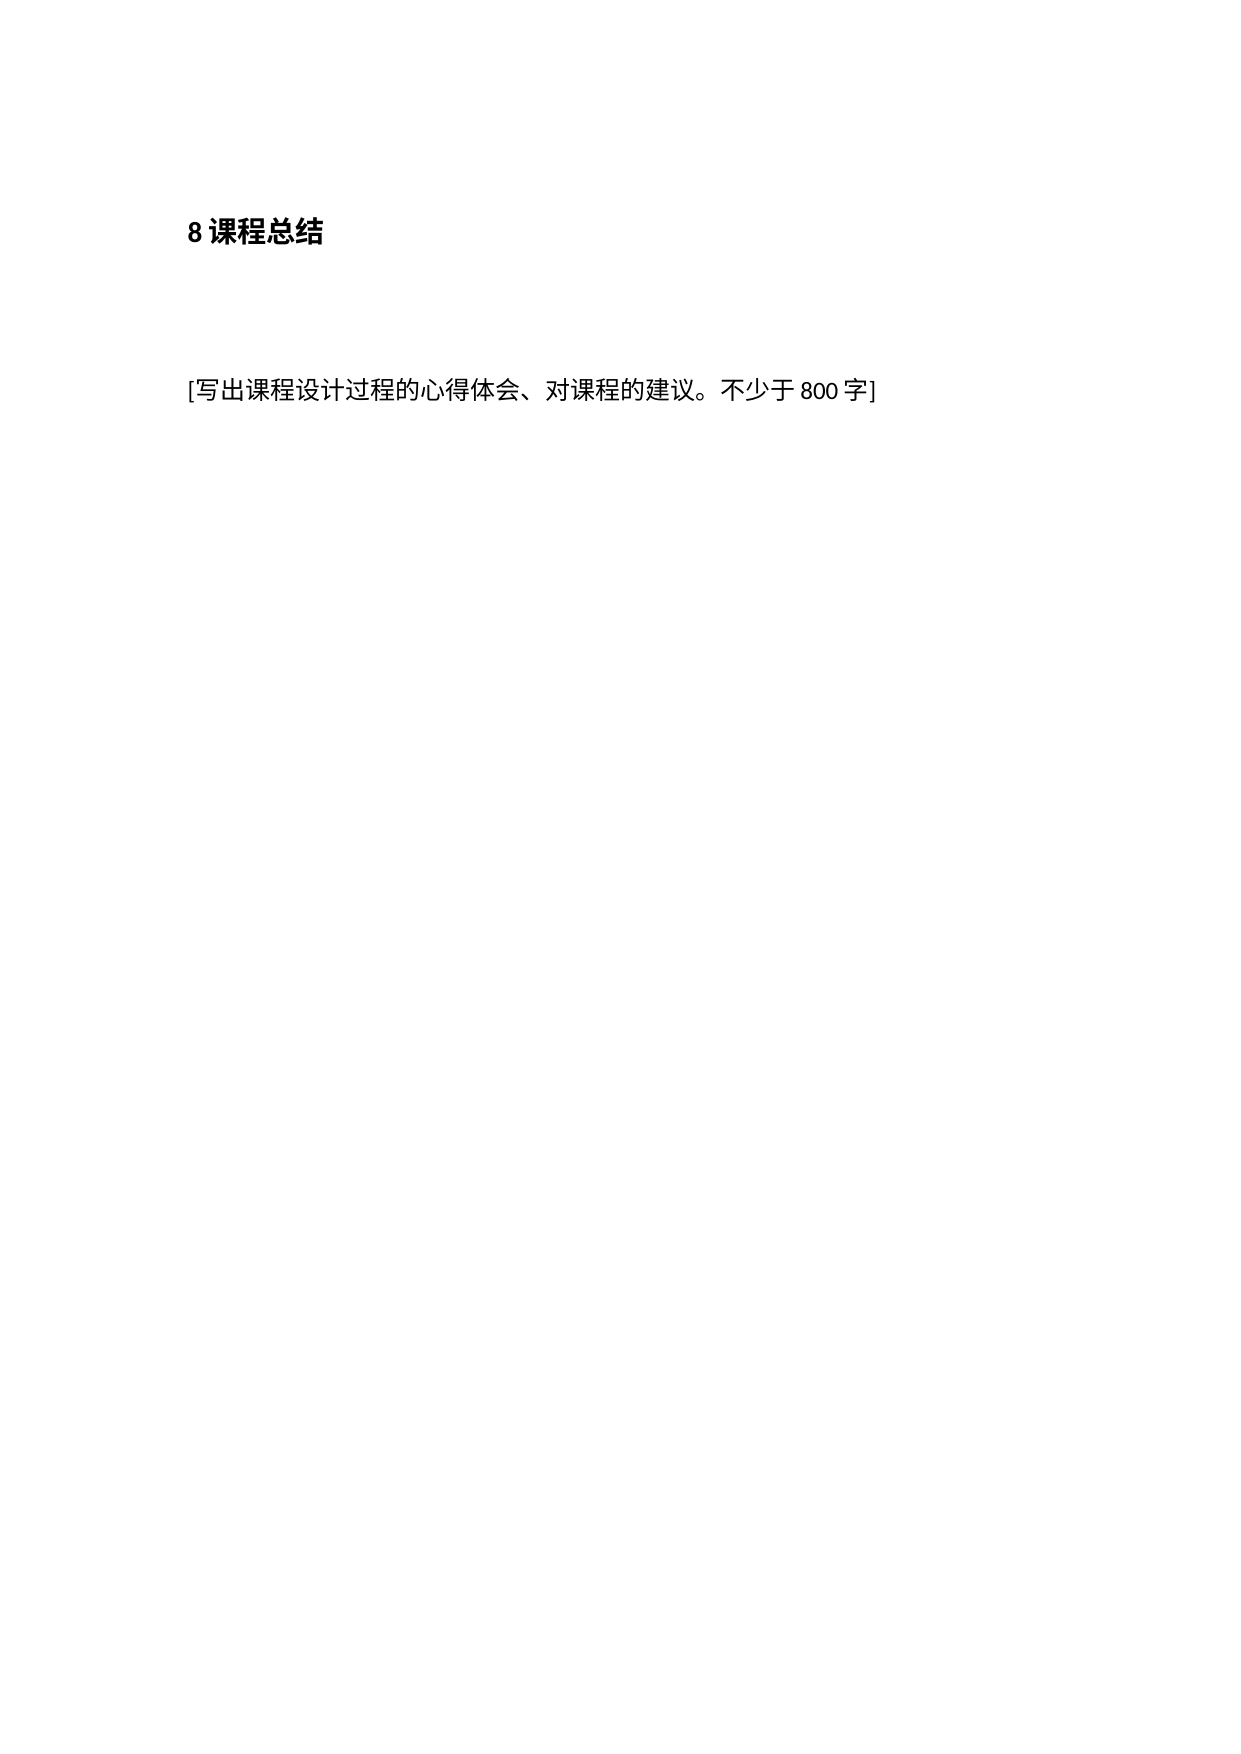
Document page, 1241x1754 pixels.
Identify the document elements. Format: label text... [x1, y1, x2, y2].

subtitle 8课程总结 [187, 197, 1053, 262]
text [写出课程设计过程的心得体会、对课程的建议。不少于800字] [187, 356, 1053, 421]
